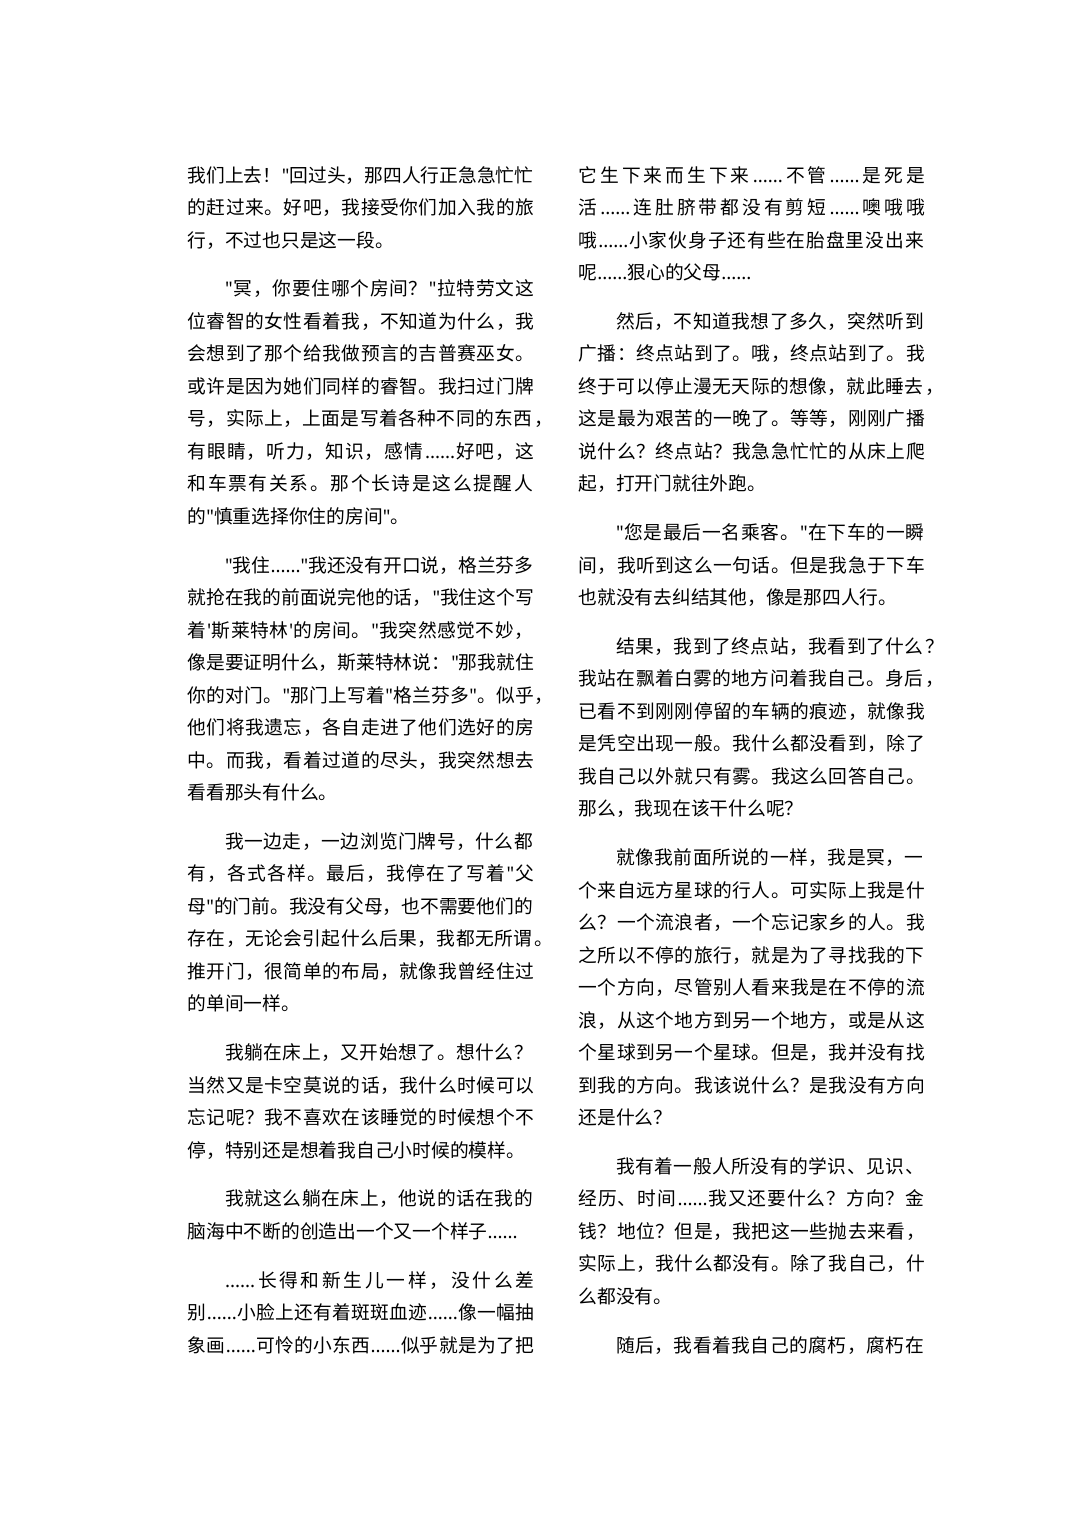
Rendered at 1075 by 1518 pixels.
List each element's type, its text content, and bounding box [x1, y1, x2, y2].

text 我躺在床上，又开始想了。想什么？当然又是卡空莫说的话，我什么时候可以忘记呢？我不喜欢在该睡觉的时候想个不停，特别还是想着我自己小时候的模样。 [187, 1035, 534, 1165]
text "冥，你要住哪个房间？"拉特劳文这位睿智的女性看着我，不知道为什么，我会想到了那个给我做预言的吉普赛巫女。或许是因为她们同样的睿智。我扫过门牌号，实际上，上面是写着各种不同的东西，有眼睛，听力，知识，感情......好吧，这和车票有关系。那个长诗是这么提醒人的"慎重选择你住的房间"。 [187, 271, 534, 531]
text 结果，我到了终点站，我看到了什么？我站在飘着白雾的地方问着我自己。身后，已看不到刚刚停留的车辆的痕迹，就像我是凭空出现一般。我什么都没看到，除了我自己以外就只有雾。我这么回答自己。那么，我现在该干什么呢？ [578, 629, 925, 824]
text 我就这么躺在床上，他说的话在我的脑海中不断的创造出一个又一个样子...... [187, 1181, 534, 1246]
text "我住......"我还没有开口说，格兰芬多就抢在我的前面说完他的话，"我住这个写着'斯莱特林'的房间。"我突然感觉不妙，像是要证明什么，斯莱特林说："那我就住你的对门。"那门上写着"格兰芬多"。似乎，他们将我遗忘，各自走进了他们选好的房中。而我，看着过道的尽头，我突然想去看看那头有什么。 [187, 548, 534, 808]
text 我有着一般人所没有的学识、见识、经历、时间......我又还要什么？方向？金钱？地位？但是，我把这一些抛去来看，实际上，我什么都没有。除了我自己，什么都没有。 [578, 1149, 925, 1311]
text ......长得和新生儿一样，没什么差别......小脸上还有着斑斑血迹......像一幅抽象画......可怜的小东西......似乎就是为了把它生下来而生下来......不管......是死是活......连肚脐带都没有剪短......噢哦哦哦......小家伙身子还有些在胎盘里没出来呢......狠心的父母...... [578, 158, 925, 288]
text 我一边走，一边浏览门牌号，什么都有，各式各样。最后，我停在了写着"父母"的门前。我没有父母，也不需要他们的存在，无论会引起什么后果，我都无所谓。推开门，很简单的布局，就像我曾经住过的单间一样。 [187, 824, 534, 1019]
text 我没有见到它的售票员，仅是见到入口处写着的"找到满意的房间"，我没有同人告别，就像我没有同人说"你好"一样。没有开始，哪来的结束？但是我听到斯莱特林他特有的声调，在那发言，"冥，你等我们上去！"回过头，那四人行正急急忙忙的赶过来。好吧，我接受你们加入我的旅行，不过也只是这一段。 [187, 158, 534, 255]
text ......长得和新生儿一样，没什么差别......小脸上还有着斑斑血迹......像一幅抽象画......可怜的小东西......似乎就是为了把它生下来而生下来......不管......是死是活......连肚脐带都没有剪短......噢哦哦哦......小家伙身子还有些在胎盘里没出来呢......狠心的父母...... [187, 1263, 534, 1360]
text "您是最后一名乘客。"在下车的一瞬间，我听到这么一句话。但是我急于下车也就没有去纠结其他，像是那四人行。 [578, 515, 925, 613]
text 就像我前面所说的一样，我是冥，一个来自远方星球的行人。可实际上我是什么？一个流浪者，一个忘记家乡的人。我之所以不停的旅行，就是为了寻找我的下一个方向，尽管别人看来我是在不停的流浪，从这个地方到另一个地方，或是从这个星球到另一个星球。但是，我并没有找到我的方向。我该说什么？是我没有方向还是什么？ [578, 840, 925, 1133]
text 然后，不知道我想了多久，突然听到广播：终点站到了。哦，终点站到了。我终于可以停止漫无天际的想像，就此睡去，这是最为艰苦的一晚了。等等，刚刚广播说什么？终点站？我急急忙忙的从床上爬起，打开门就往外跑。 [578, 304, 925, 499]
